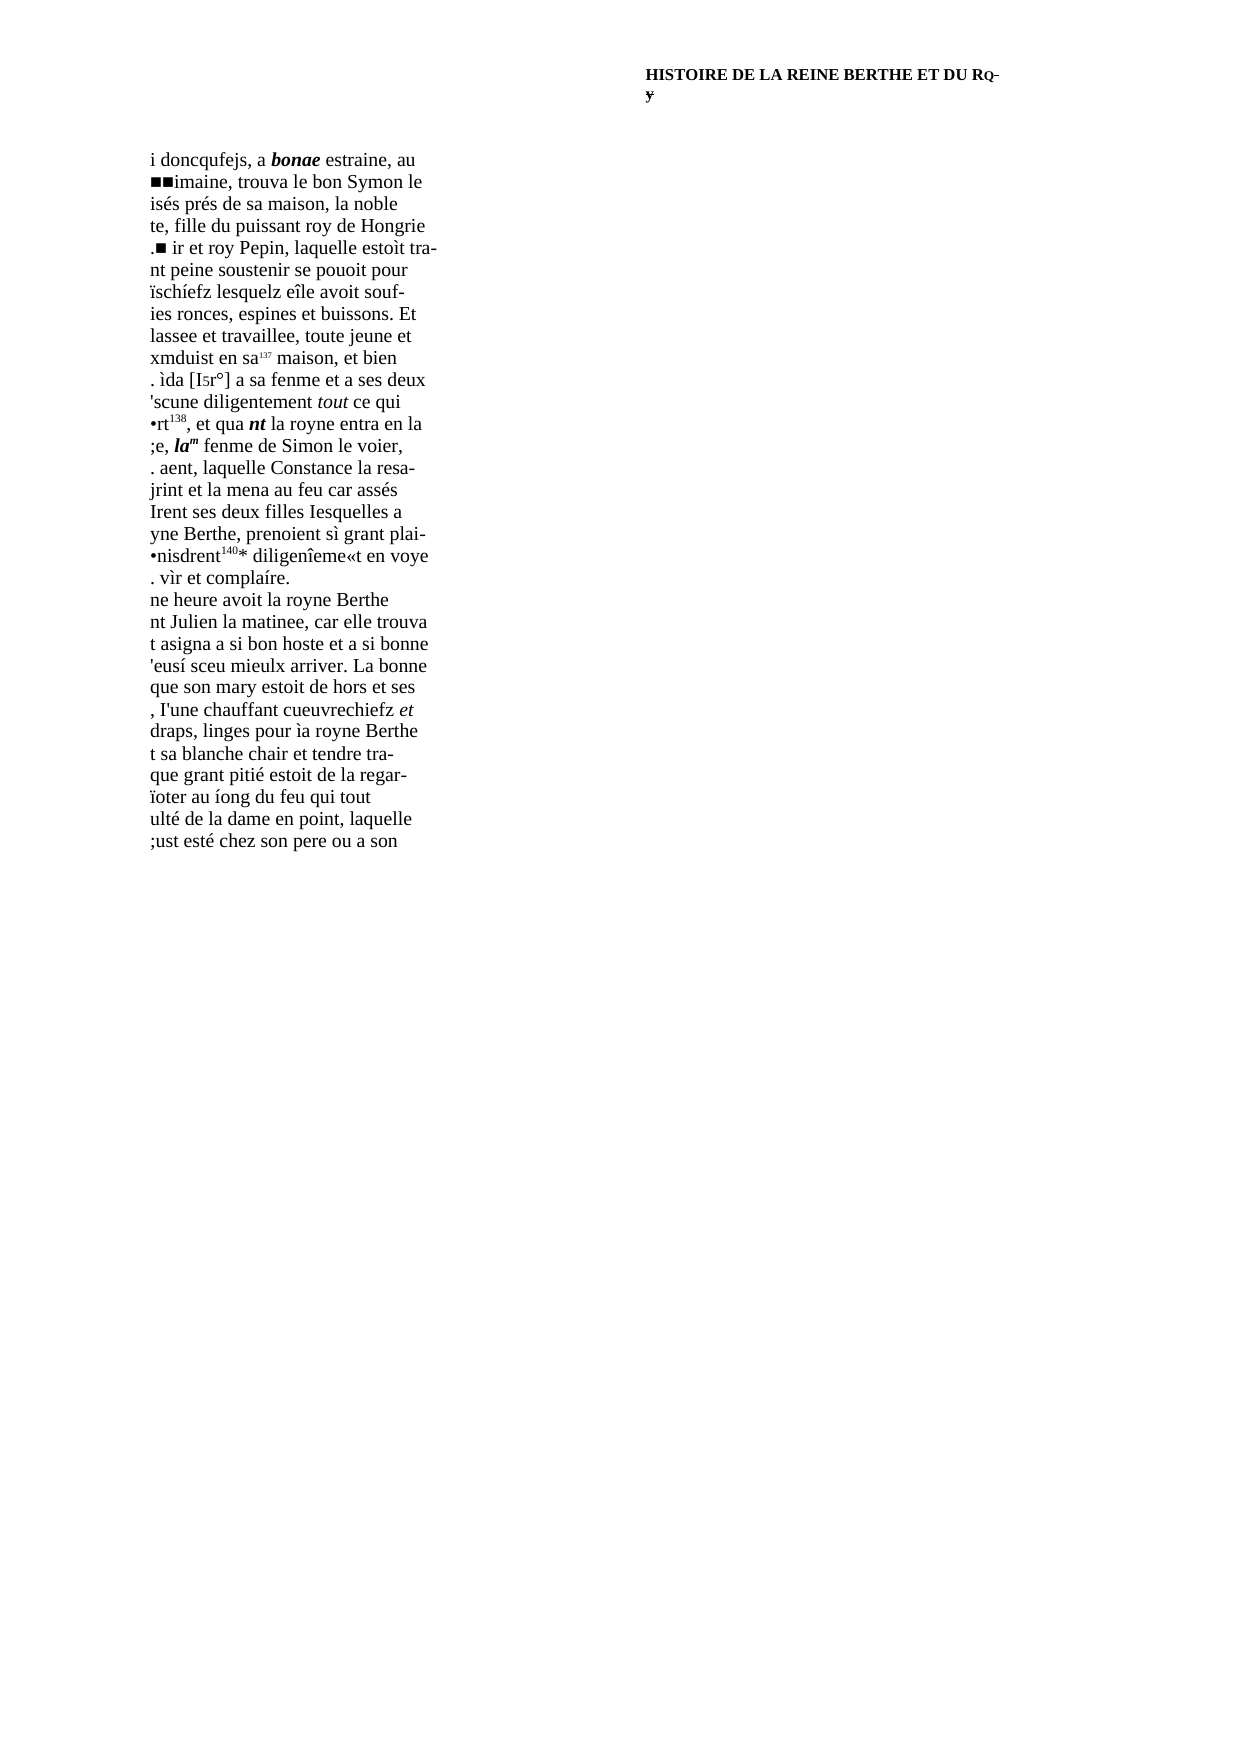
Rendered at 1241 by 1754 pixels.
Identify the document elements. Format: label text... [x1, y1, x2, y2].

text i doncqufejs, a bonae estraine, au ■■imaine, trouva le bon Symon le isés prés de sa maison, la noble te, fille du puissant roy de Hongrie .■ ir et roy Pepin, laquelle estoìt tra- nt peine soustenir se pouoit pour ïschíefz lesquelz eîle avoit souf- ies ronces, espines et buissons. Et lassee et travaillee, toute jeune et xmduist en sa137 maison, et bien . ìda [I5r°] a sa fenme et a ses deux 'scune diligentement tout ce qui •rt138, et qua nt la royne entra en la ;e, lam fenme de Simon le voier, [150, 149, 1090, 457]
text ne heure avoit la royne Berthe nt Julien la matinee, car elle trouva t asigna a si bon hoste et a si bonne 'eusí sceu mieulx arriver. La bonne que son mary estoit de hors et ses , I'une chauffant cueuvrechiefz et draps, linges pour ìa royne Berthe t sa blanche chair et tendre tra- que grant pitié estoit de la regar- ïoter au íong du feu qui tout ulté de la dame en point, laquelle ;ust esté chez son pere ou a son [150, 588, 1090, 852]
text . aent, laquelle Constance la resa- jrint et la mena au feu car assés Irent ses deux filles Iesquelles a yne Berthe, prenoient sì grant plai- •nisdrent140* diligenîeme«t en voye . vìr et complaíre. [150, 457, 1090, 588]
